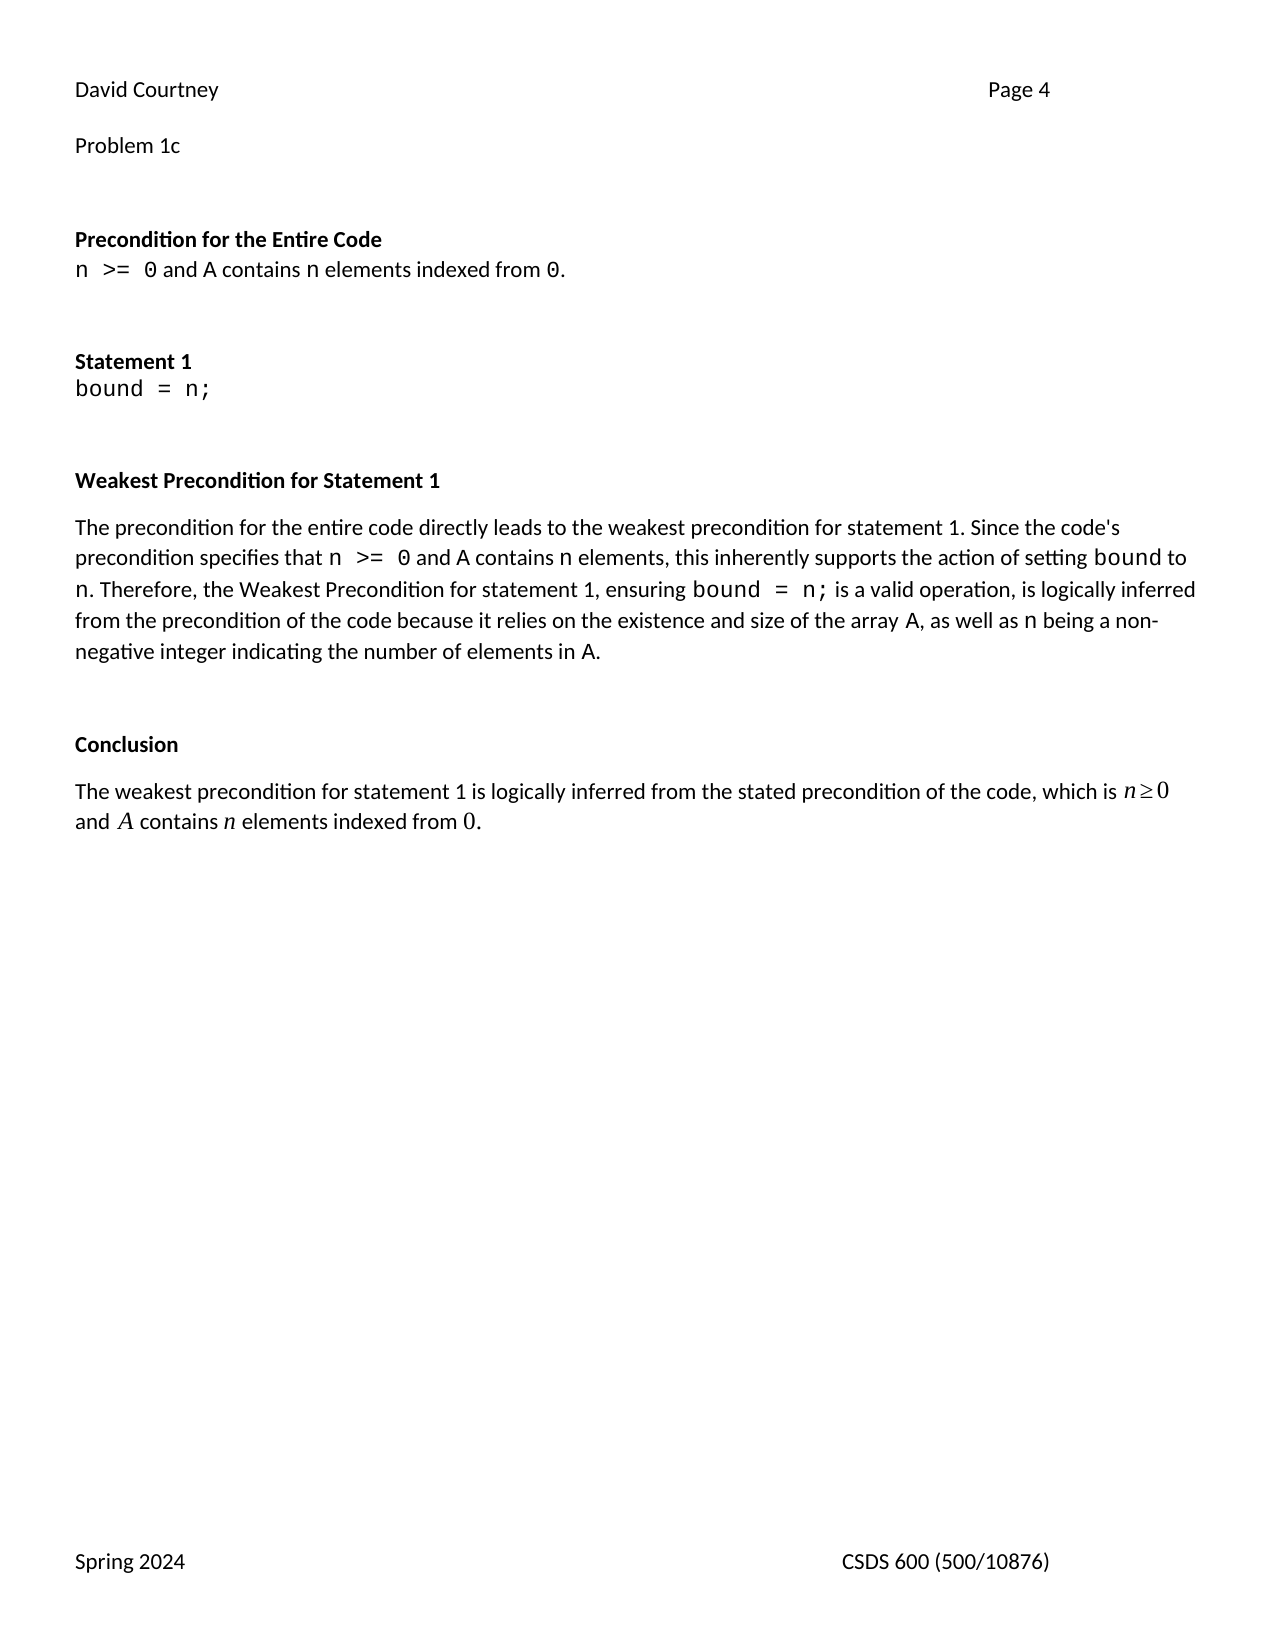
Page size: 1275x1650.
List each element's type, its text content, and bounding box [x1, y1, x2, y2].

text The precondition for the entire code directly leads to the weakest precondition for statement 1. Since the code's precondition specifies that n >= 0 and A contains n elements, this inherently supports the action of setting bound to n. Therefore, the Weakest Precondition for statement 1, ensuring bound = n; is a valid operation, is logically inferred from the precondition of the code because it relies on the existence and size of the array A, as well as n being a non-negative integer indicating the number of elements in A. [75, 513, 1200, 667]
text Weakest Precondition for Statement 1 [75, 466, 1200, 494]
text Problem 1c [75, 131, 1200, 159]
text Conclusion [75, 730, 1200, 758]
text n >= 0 and A contains n elements indexed from 0. [75, 255, 1200, 284]
text The weakest precondition for statement 1 is logically inferred from the stated precondition of the code, which is and contains elements indexed from [75, 777, 1200, 835]
text Statement 1 [75, 347, 1200, 375]
text Precondition for the Entire Code [75, 225, 1200, 253]
text bound = n; [75, 377, 1200, 403]
